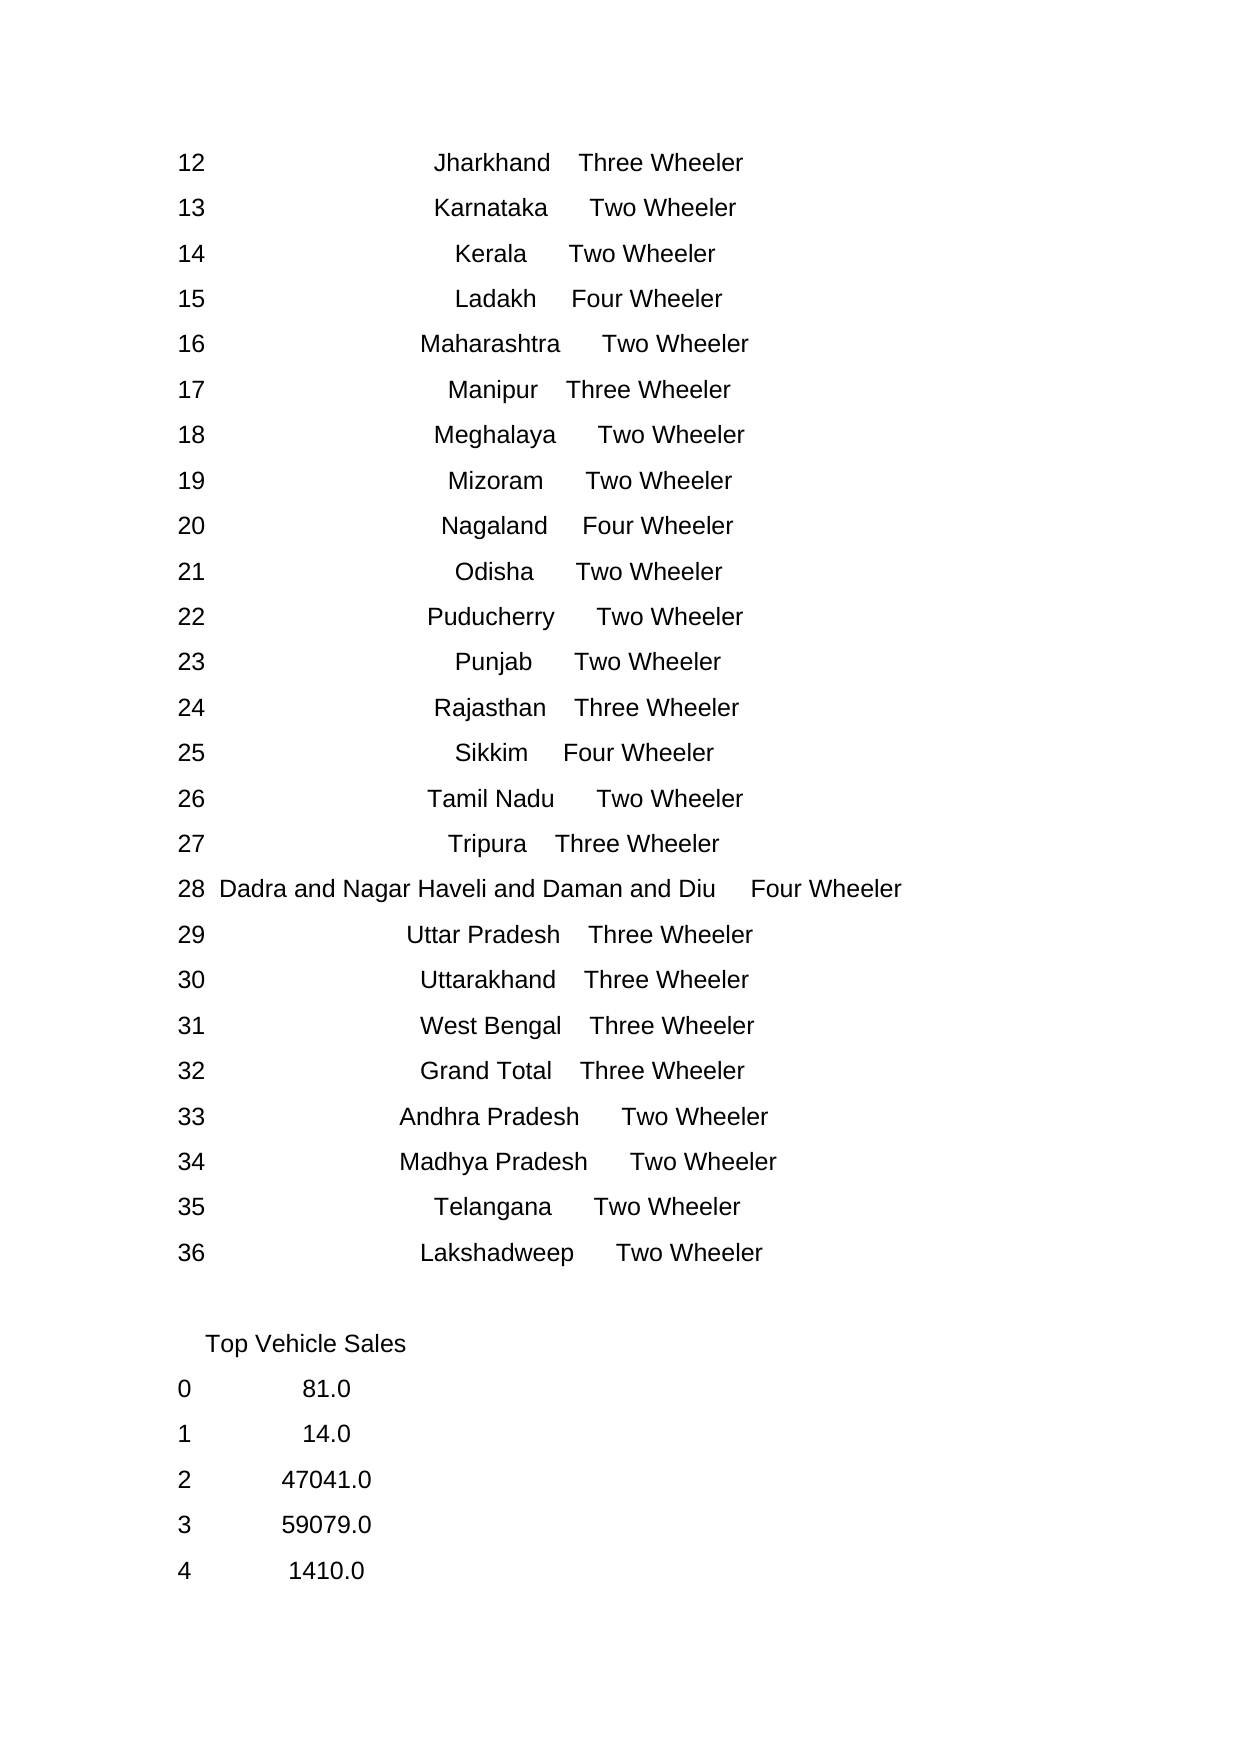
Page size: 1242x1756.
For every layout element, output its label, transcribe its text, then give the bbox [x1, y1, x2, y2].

text 25 Sikkim Four Wheeler [177, 738, 1094, 767]
text 14 Kerala Two Wheeler [177, 238, 1094, 267]
text 13 Karnataka Two Wheeler [177, 193, 1094, 222]
text 27 Tripura Three Wheeler [177, 829, 1094, 858]
text 30 Uttarakhand Three Wheeler [177, 965, 1094, 994]
text 12 Jharkhand Three Wheeler [177, 148, 1094, 176]
text 3 59079.0 [177, 1510, 1094, 1539]
text 35 Telangana Two Wheeler [177, 1192, 1094, 1221]
text 1 14.0 [177, 1419, 1094, 1448]
text 20 Nagaland Four Wheeler [177, 511, 1094, 540]
text 29 Uttar Pradesh Three Wheeler [177, 920, 1094, 948]
text 16 Maharashtra Two Wheeler [177, 329, 1094, 358]
text 34 Madhya Pradesh Two Wheeler [177, 1147, 1094, 1176]
text 24 Rajasthan Three Wheeler [177, 693, 1094, 721]
text 15 Ladakh Four Wheeler [177, 284, 1094, 313]
text 21 Odisha Two Wheeler [177, 556, 1094, 585]
text 22 Puducherry Two Wheeler [177, 602, 1094, 631]
text 17 Manipur Three Wheeler [177, 375, 1094, 403]
text 23 Punjab Two Wheeler [177, 647, 1094, 676]
text 0 81.0 [177, 1374, 1094, 1403]
text 2 47041.0 [177, 1465, 1094, 1493]
text 4 1410.0 [177, 1556, 1094, 1584]
text 19 Mizoram Two Wheeler [177, 466, 1094, 494]
text 26 Tamil Nadu Two Wheeler [177, 783, 1094, 812]
text 33 Andhra Pradesh Two Wheeler [177, 1101, 1094, 1130]
text 18 Meghalaya Two Wheeler [177, 420, 1094, 449]
text 32 Grand Total Three Wheeler [177, 1056, 1094, 1085]
text 31 West Bengal Three Wheeler [177, 1011, 1094, 1039]
text 28 Dadra and Nagar Haveli and Daman and Diu Four Wheeler [177, 874, 1094, 903]
text 36 Lakshadweep Two Wheeler [177, 1238, 1094, 1266]
text Top Vehicle Sales [177, 1328, 1094, 1357]
